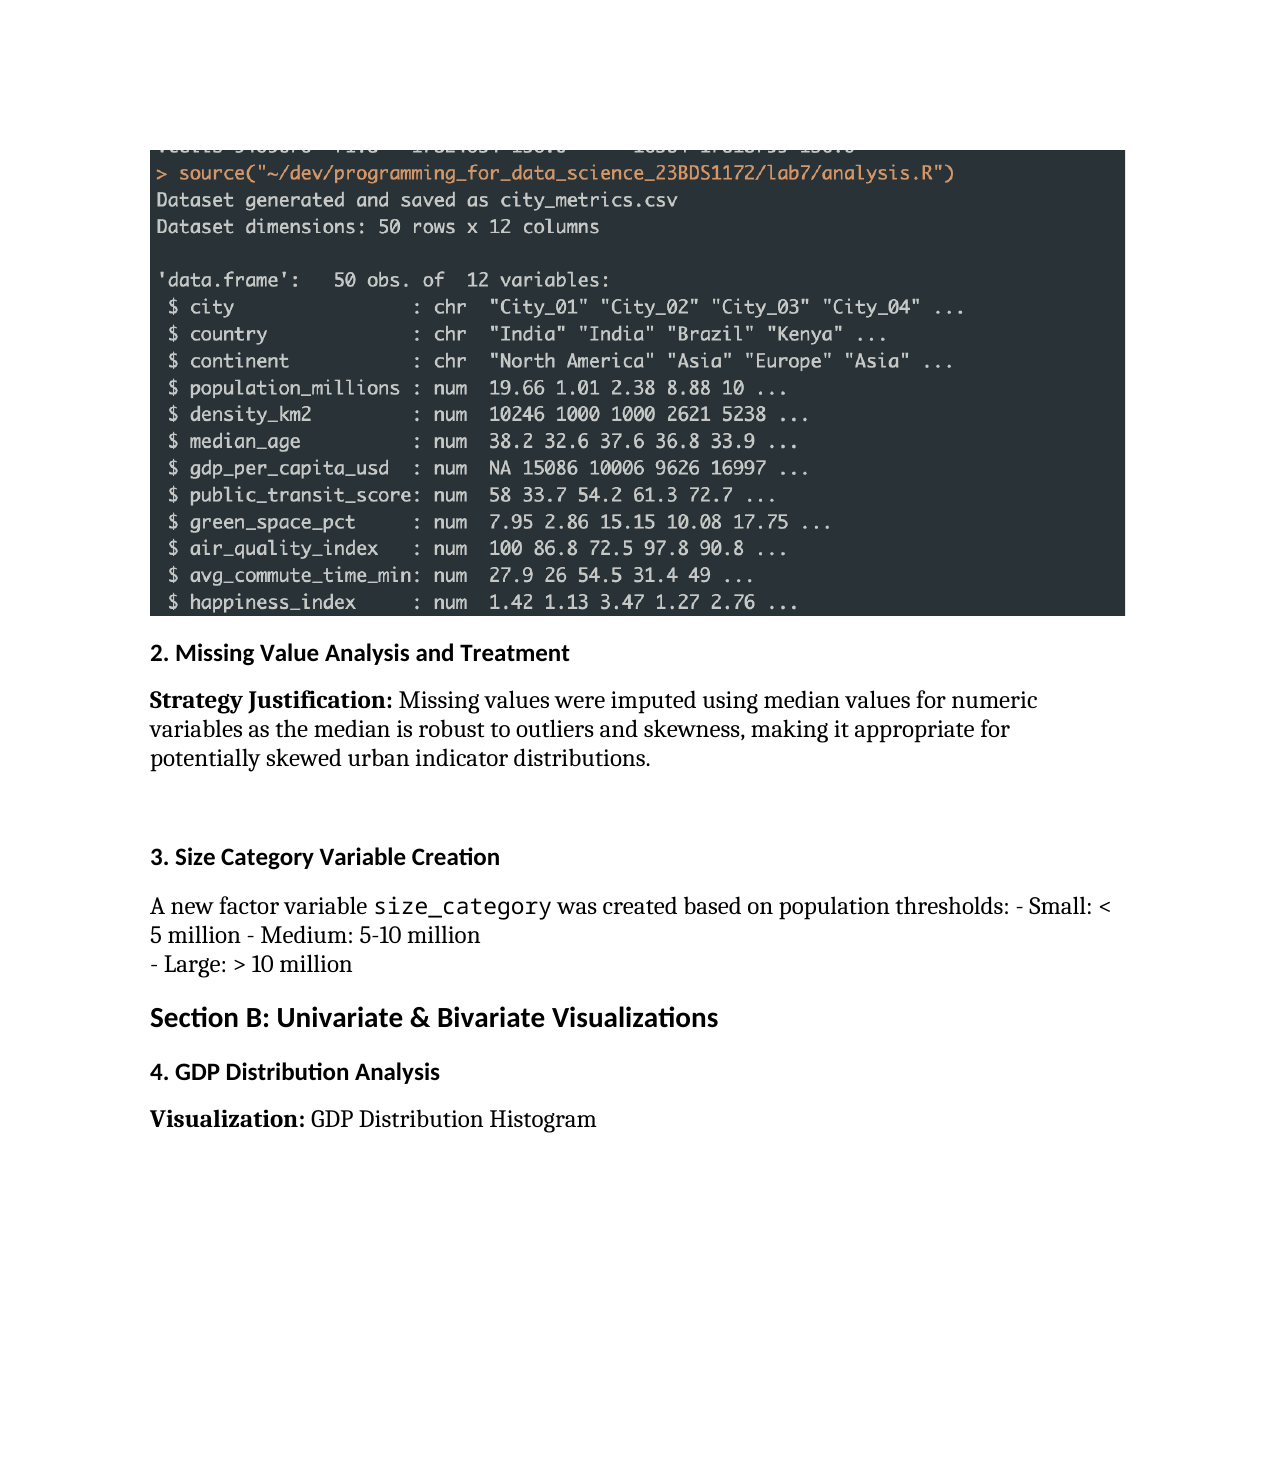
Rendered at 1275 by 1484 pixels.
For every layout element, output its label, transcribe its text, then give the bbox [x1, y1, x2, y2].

subtitle Section B: Univariate & Bivariate Visualizations [150, 999, 1125, 1035]
text Visualization: GDP Distribution Histogram [150, 1105, 1125, 1134]
subtitle 3. Size Category Variable Creation [150, 841, 1125, 871]
text A new factor variable size_category was created based on population thresholds: - Small: < 5 million - Medium: 5-10 million - Large: > 10 million [150, 890, 1125, 979]
text Strategy Justification: Missing values were imputed using median values for numeric variables as the median is robust to outliers and skewness, making it appropriate for potentially skewed urban indicator distributions. [150, 686, 1125, 772]
subtitle 2. Missing Value Analysis and Treatment [150, 637, 1125, 667]
picture [150, 150, 1125, 616]
subtitle 4. GDP Distribution Analysis [150, 1056, 1125, 1086]
